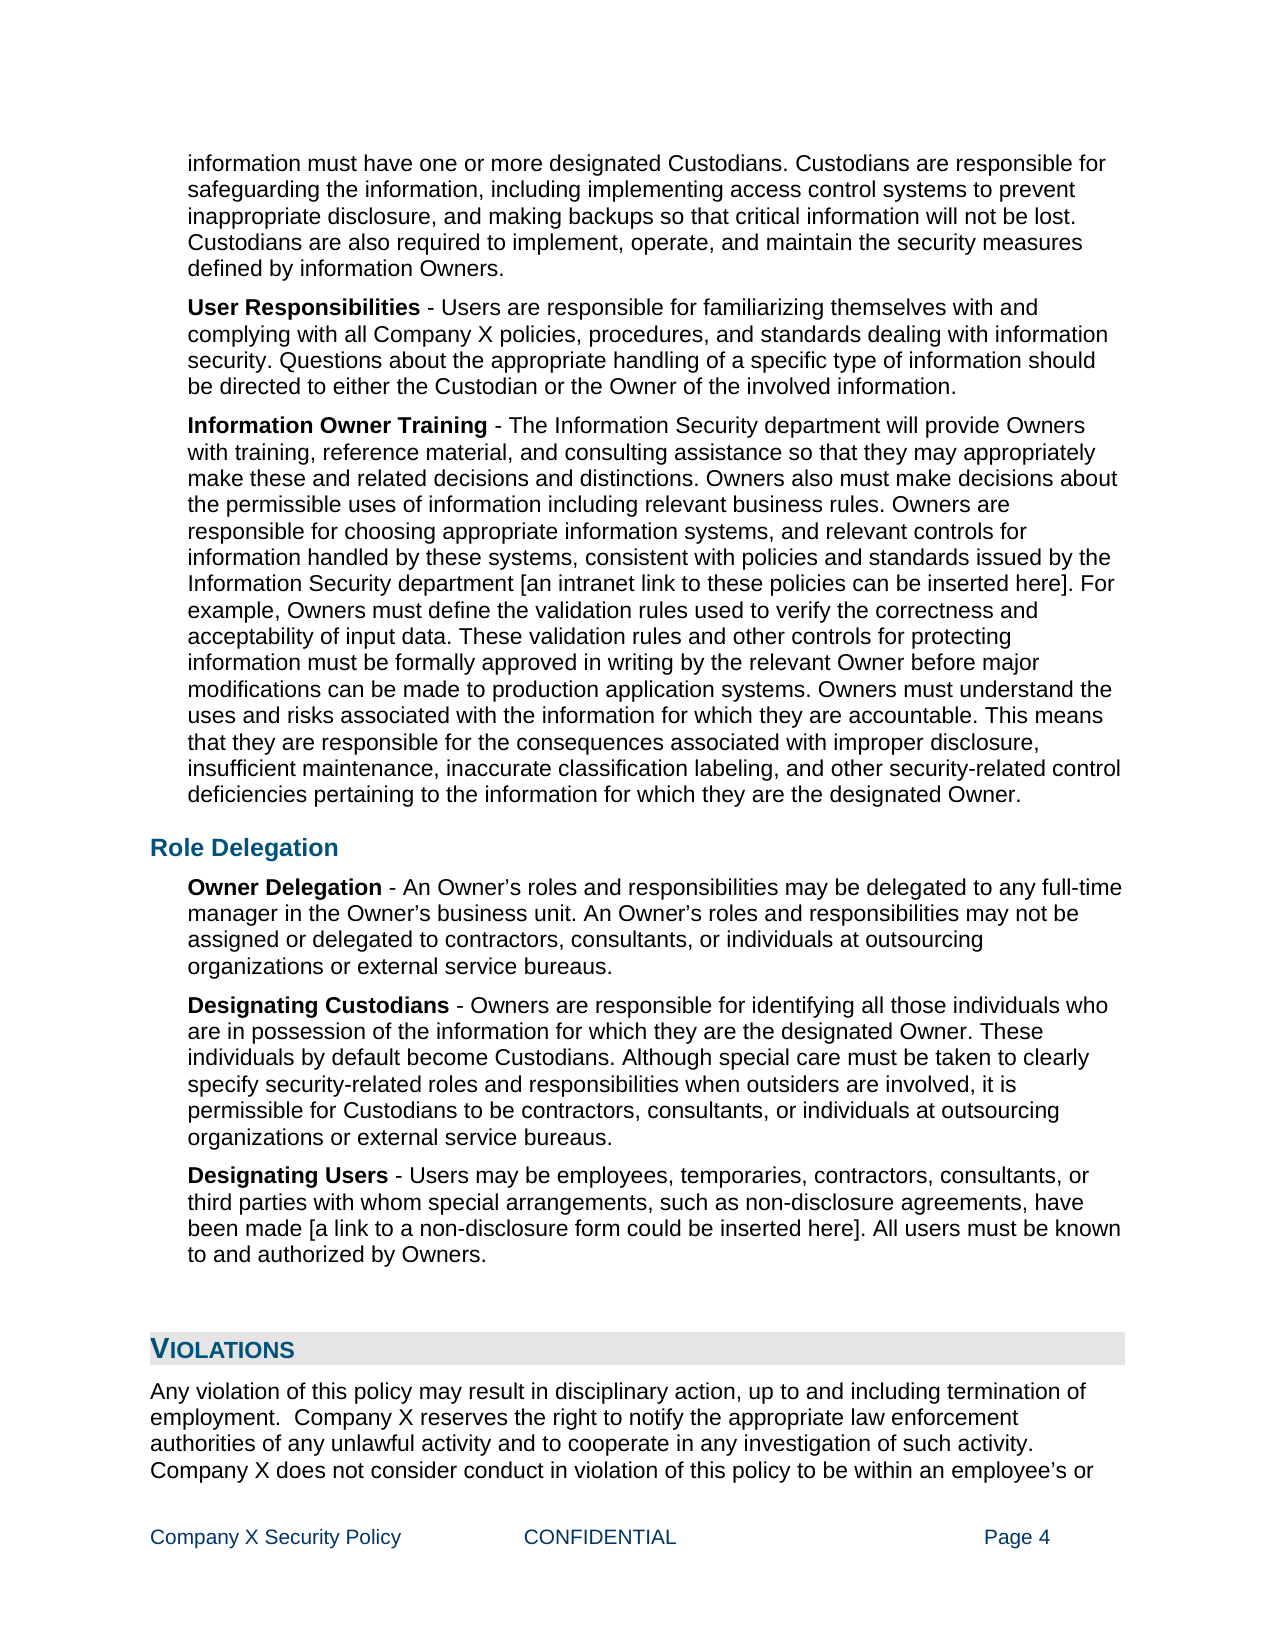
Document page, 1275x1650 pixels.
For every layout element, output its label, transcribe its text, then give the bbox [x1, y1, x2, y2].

text User Responsibilities - Users are responsible for familiarizing themselves with and complying with all Company X policies, procedures, and standards dealing with information security. Questions about the appropriate handling of a specific type of information should be directed to either the Custodian or the Owner of the involved information. [187, 294, 1125, 400]
text Violations [150, 1332, 1125, 1365]
text Designating Users - Users may be employees, temporaries, contractors, consultants, or third parties with whom special arrangements, such as non-disclosure agreements, have been made [a link to a non-disclosure form could be inserted here]. All users must be known to and authorized by Owners. [187, 1162, 1125, 1268]
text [187, 150, 1125, 282]
text Owner Delegation - An Owner’s roles and responsibilities may be delegated to any full-time manager in the Owner’s business unit. An Owner’s roles and responsibilities may not be assigned or delegated to contractors, consultants, or individuals at outsourcing organizations or external service bureaus. [187, 874, 1125, 979]
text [150, 1378, 1125, 1483]
text Designating Custodians - Owners are responsible for identifying all those individuals who are in possession of the information for which they are the designated Owner. These individuals by default become Custodians. Although special care must be taken to clearly specify security-related roles and responsibilities when outsiders are involved, it is permissible for Custodians to be contractors, consultants, or individuals at outsourcing organizations or external service bureaus. [187, 992, 1125, 1150]
subtitle Role Delegation [150, 832, 1125, 861]
text Information Owner Training - The Information Security department will provide Owners with training, reference material, and consulting assistance so that they may appropriately make these and related decisions and distinctions. Owners also must make decisions about the permissible uses of information including relevant business rules. Owners are responsible for choosing appropriate information systems, and relevant controls for information handled by these systems, consistent with policies and standards issued by the Information Security department [an intranet link to these policies can be inserted here]. For example, Owners must define the validation rules used to verify the correctness and acceptability of input data. These validation rules and other controls for protecting information must be formally approved in writing by the relevant Owner before major modifications can be made to production application systems. Owners must understand the uses and risks associated with the information for which they are accountable. This means that they are responsible for the consequences associated with improper disclosure, insufficient maintenance, inaccurate classification labeling, and other security-related control deficiencies pertaining to the information for which they are the designated Owner. [187, 412, 1125, 807]
